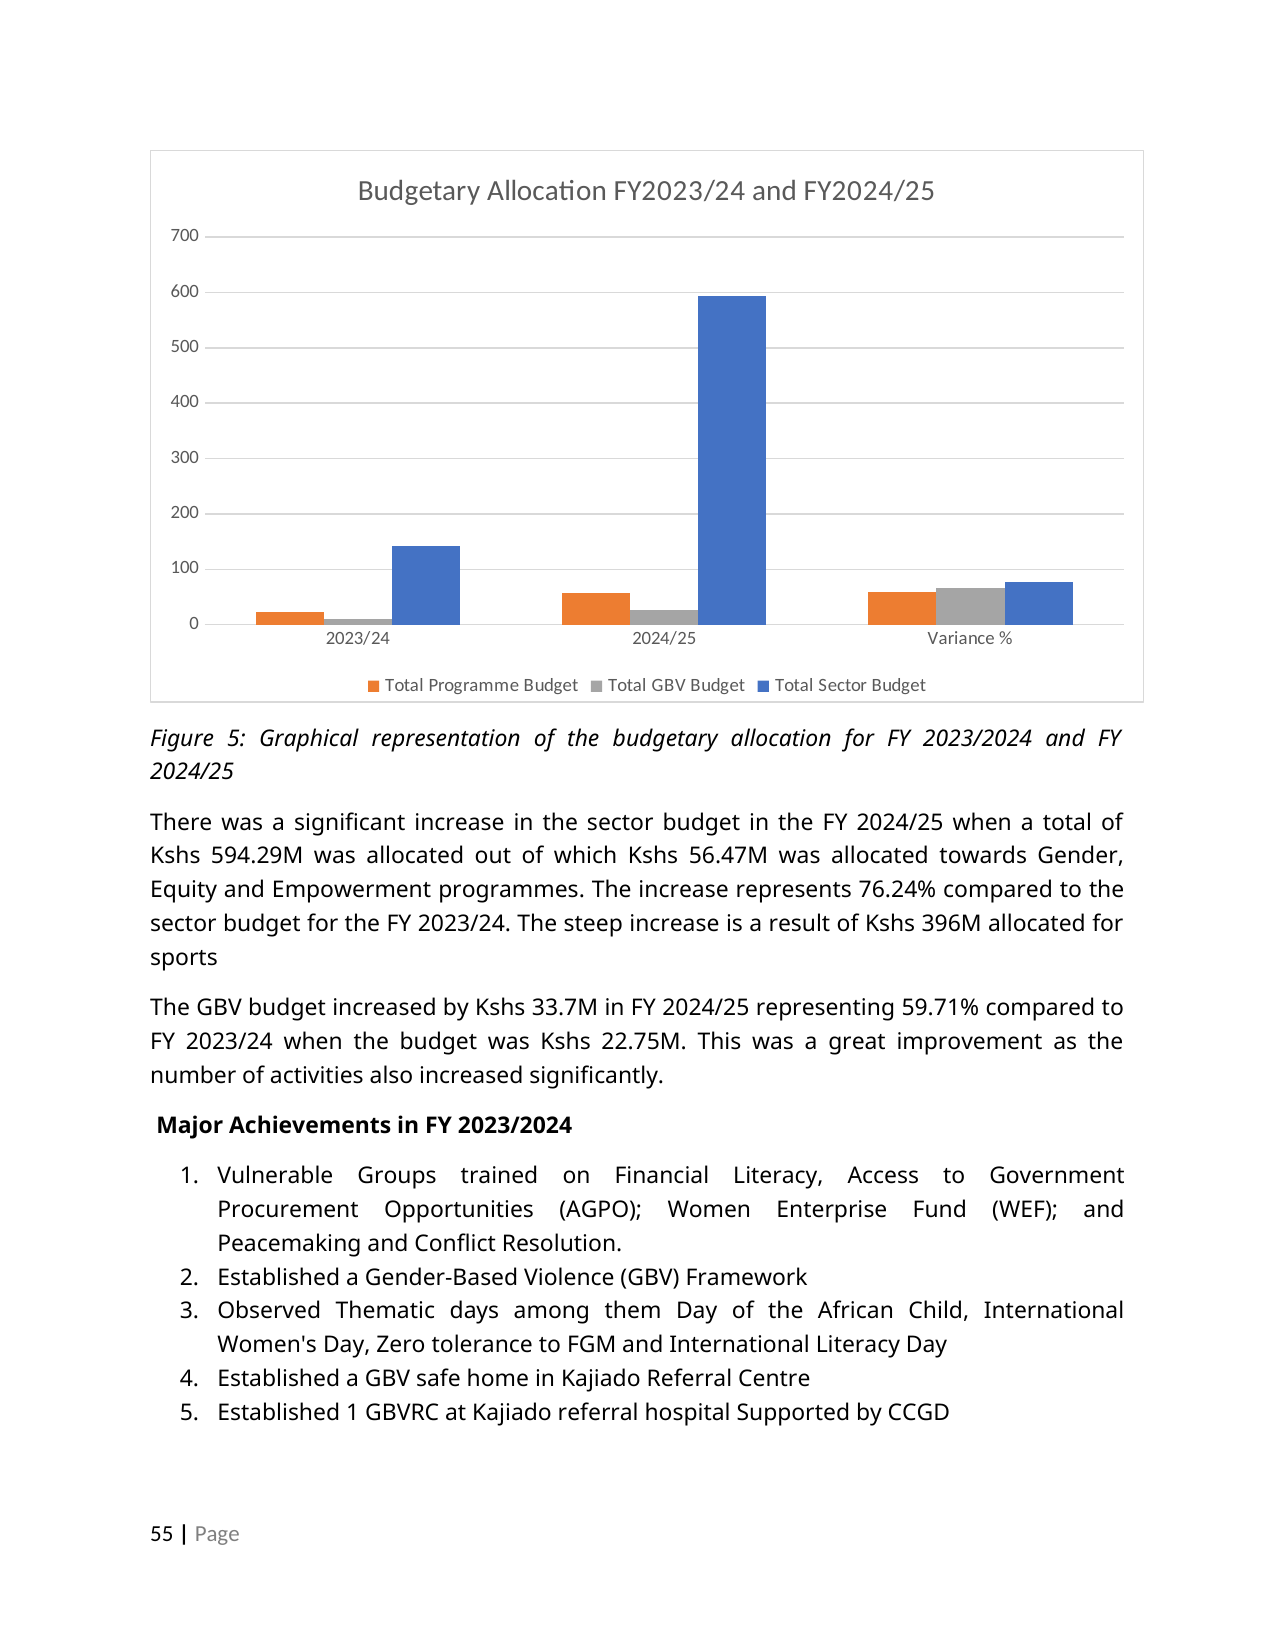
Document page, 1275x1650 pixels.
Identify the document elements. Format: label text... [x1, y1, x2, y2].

list Vulnerable Groups trained on Financial Literacy, Access to Government Procurement Opportunities (AGPO); Women Enterprise Fund (WEF); and Peacemaking and Conflict Resolution. [179, 1159, 1125, 1258]
text The GBV budget increased by Kshs 33.7M in FY 2024/25 representing 59.71% compared to FY 2023/24 when the budget was Kshs 22.75M. This was a great improvement as the number of activities also increased significantly. [150, 991, 1125, 1090]
list Established a GBV safe home in Kajiado Referral Centre [179, 1362, 1125, 1393]
text Major Achievements in FY 2023/2024 [150, 1109, 1125, 1140]
list Observed Thematic days among them Day of the African Child, International Women's Day, Zero tolerance to FGM and International Literacy Day [179, 1294, 1125, 1359]
list Established a Gender-Based Violence (GBV) Framework [179, 1261, 1125, 1292]
list Established 1 GBVRC at Kajiado referral hospital Supported by CCGD [179, 1396, 1125, 1427]
text There was a significant increase in the sector budget in the FY 2024/25 when a total of Kshs 594.29M was allocated out of which Kshs 56.47M was allocated towards Gender, Equity and Empowerment programmes. The increase represents 76.24% compared to the sector budget for the FY 2023/24. The steep increase is a result of Kshs 396M allocated for sports [150, 806, 1125, 972]
text Figure 5: Graphical representation of the budgetary allocation for FY 2023/2024 and FY 2024/25 [150, 722, 1125, 787]
